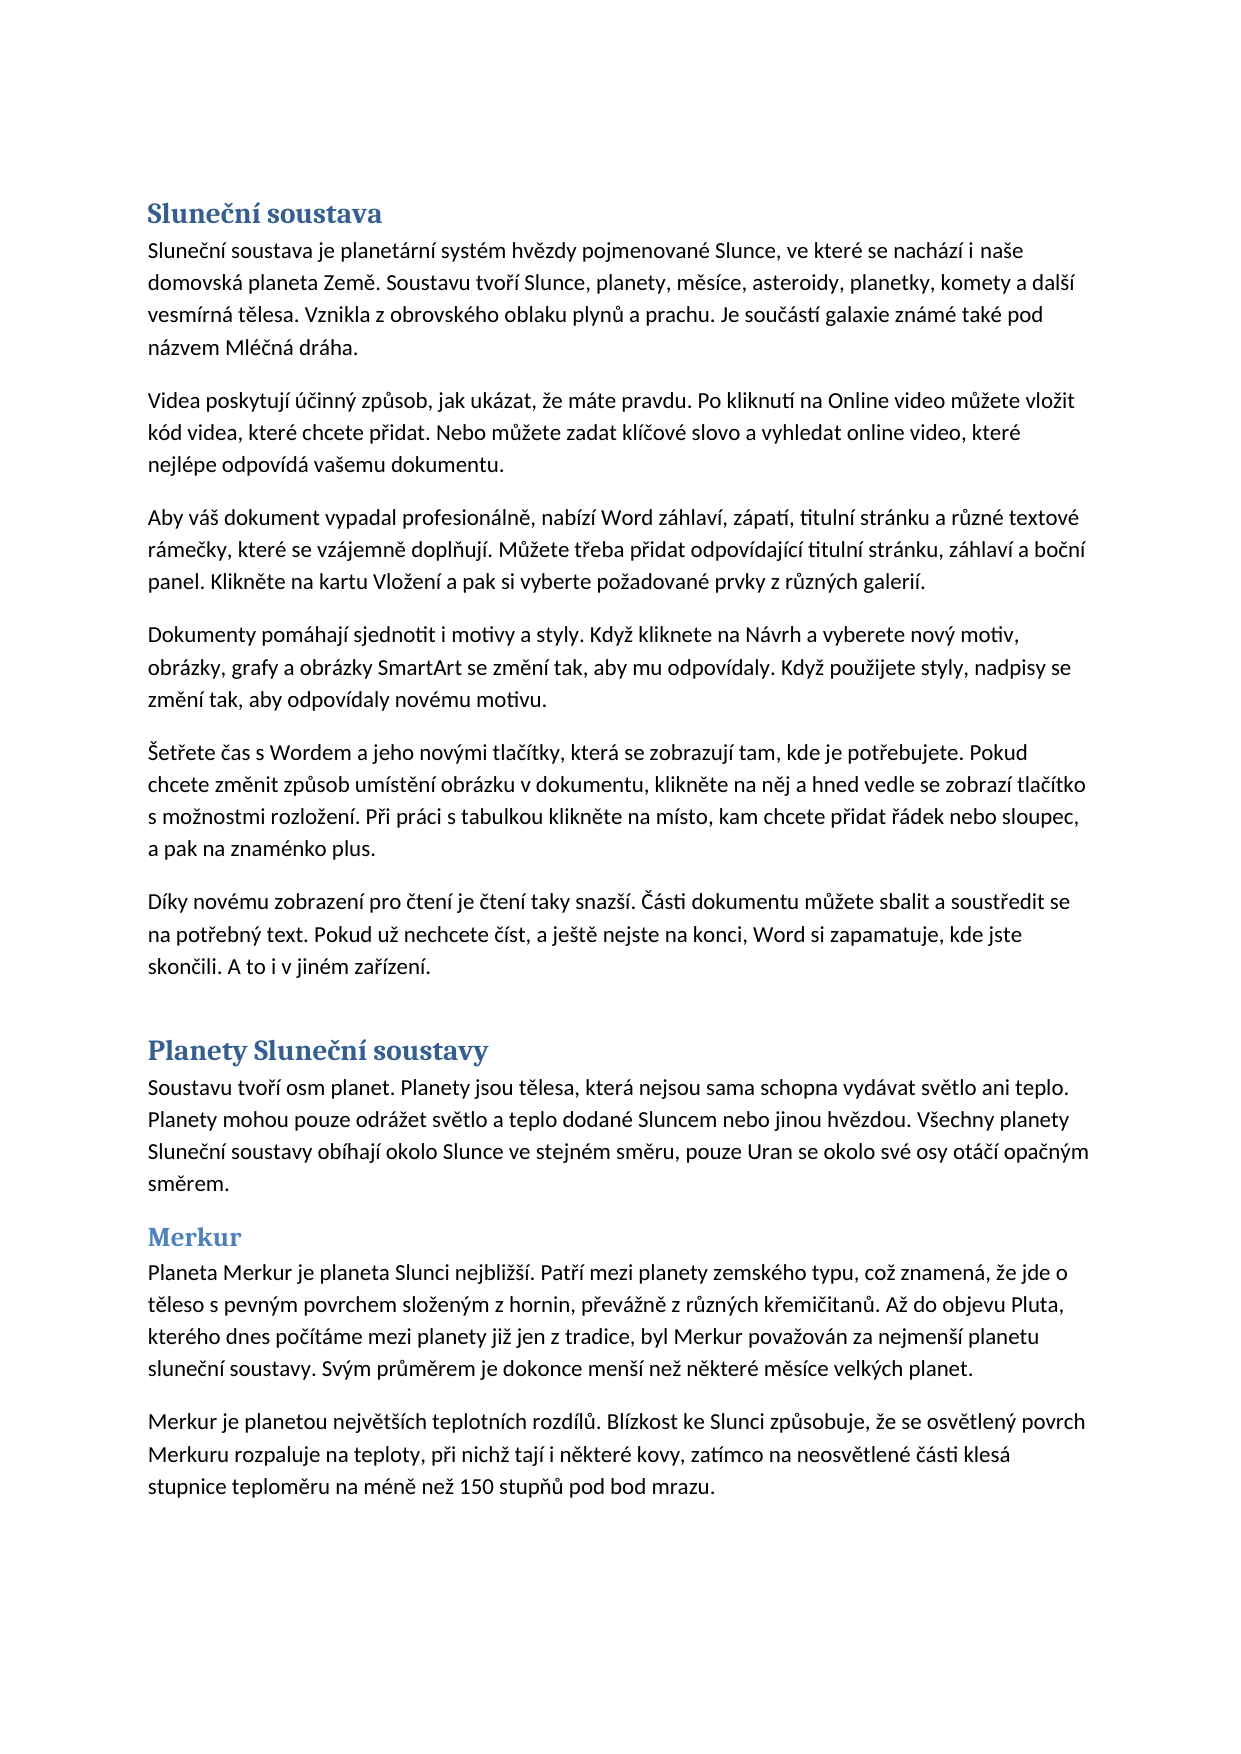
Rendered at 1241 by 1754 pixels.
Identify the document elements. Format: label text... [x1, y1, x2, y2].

text Soustavu tvoří osm planet. Planety jsou tělesa, která nejsou sama schopna vydávat světlo ani teplo. Planety mohou pouze odrážet světlo a teplo dodané Sluncem nebo jinou hvězdou. Všechny planety Sluneční soustavy obíhají okolo Slunce ve stejném směru, pouze Uran se okolo své osy otáčí opačným směrem. [148, 1073, 1093, 1197]
text Planeta Merkur je planeta Slunci nejbližší. Patří mezi planety zemského typu, což znamená, že jde o těleso s pevným povrchem složeným z hornin, převážně z různých křemičitanů. Až do objevu Pluta, kterého dnes počítáme mezi planety již jen z tradice, byl Merkur považován za nejmenší planetu sluneční soustavy. Svým průměrem je dokonce menší než některé měsíce velkých planet. [148, 1258, 1093, 1382]
text Aby váš dokument vypadal profesionálně, nabízí Word záhlaví, zápatí, titulní stránku a různé textové rámečky, které se vzájemně doplňují. Můžete třeba přidat odpovídající titulní stránku, záhlaví a boční panel. Klikněte na kartu Vložení a pak si vyberte požadované prvky z různých galerií. [148, 503, 1093, 596]
text Videa poskytují účinný způsob, jak ukázat, že máte pravdu. Po kliknutí na Online video můžete vložit kód videa, které chcete přidat. Nebo můžete zadat klíčové slovo a vyhledat online video, které nejlépe odpovídá vašemu dokumentu. [148, 386, 1093, 478]
text Sluneční soustava je planetární systém hvězdy pojmenované Slunce, ve které se nachází i naše domovská planeta Země. Soustavu tvoří Slunce, planety, měsíce, asteroidy, planetky, komety a další vesmírná tělesa. Vznikla z obrovského oblaku plynů a prachu. Je součástí galaxie známé také pod názvem Mléčná dráha. [148, 236, 1093, 361]
subtitle Sluneční soustava [148, 198, 1093, 231]
subtitle Merkur [148, 1222, 1093, 1253]
text Díky novému zobrazení pro čtení je čtení taky snazší. Části dokumentu můžete sbalit a soustředit se na potřebný text. Pokud už nechcete číst, a ještě nejste na konci, Word si zapamatuje, kde jste skončili. A to i v jiném zařízení. [148, 887, 1093, 980]
subtitle Planety Sluneční soustavy [148, 1034, 1093, 1068]
text Dokumenty pomáhají sjednotit i motivy a styly. Když kliknete na Návrh a vyberete nový motiv, obrázky, grafy a obrázky SmartArt se změní tak, aby mu odpovídaly. Když použijete styly, nadpisy se změní tak, aby odpovídaly novému motivu. [148, 621, 1093, 713]
text Merkur je planetou největších teplotních rozdílů. Blízkost ke Slunci způsobuje, že se osvětlený povrch Merkuru rozpaluje na teploty, při nichž tají i některé kovy, zatímco na neosvětlené části klesá stupnice teploměru na méně než 150 stupňů pod bod mrazu. [148, 1407, 1093, 1500]
text Šetřete čas s Wordem a jeho novými tlačítky, která se zobrazují tam, kde je potřebujete. Pokud chcete změnit způsob umístění obrázku v dokumentu, klikněte na něj a hned vedle se zobrazí tlačítko s možnostmi rozložení. Při práci s tabulkou klikněte na místo, kam chcete přidat řádek nebo sloupec, a pak na znaménko plus. [148, 738, 1093, 862]
